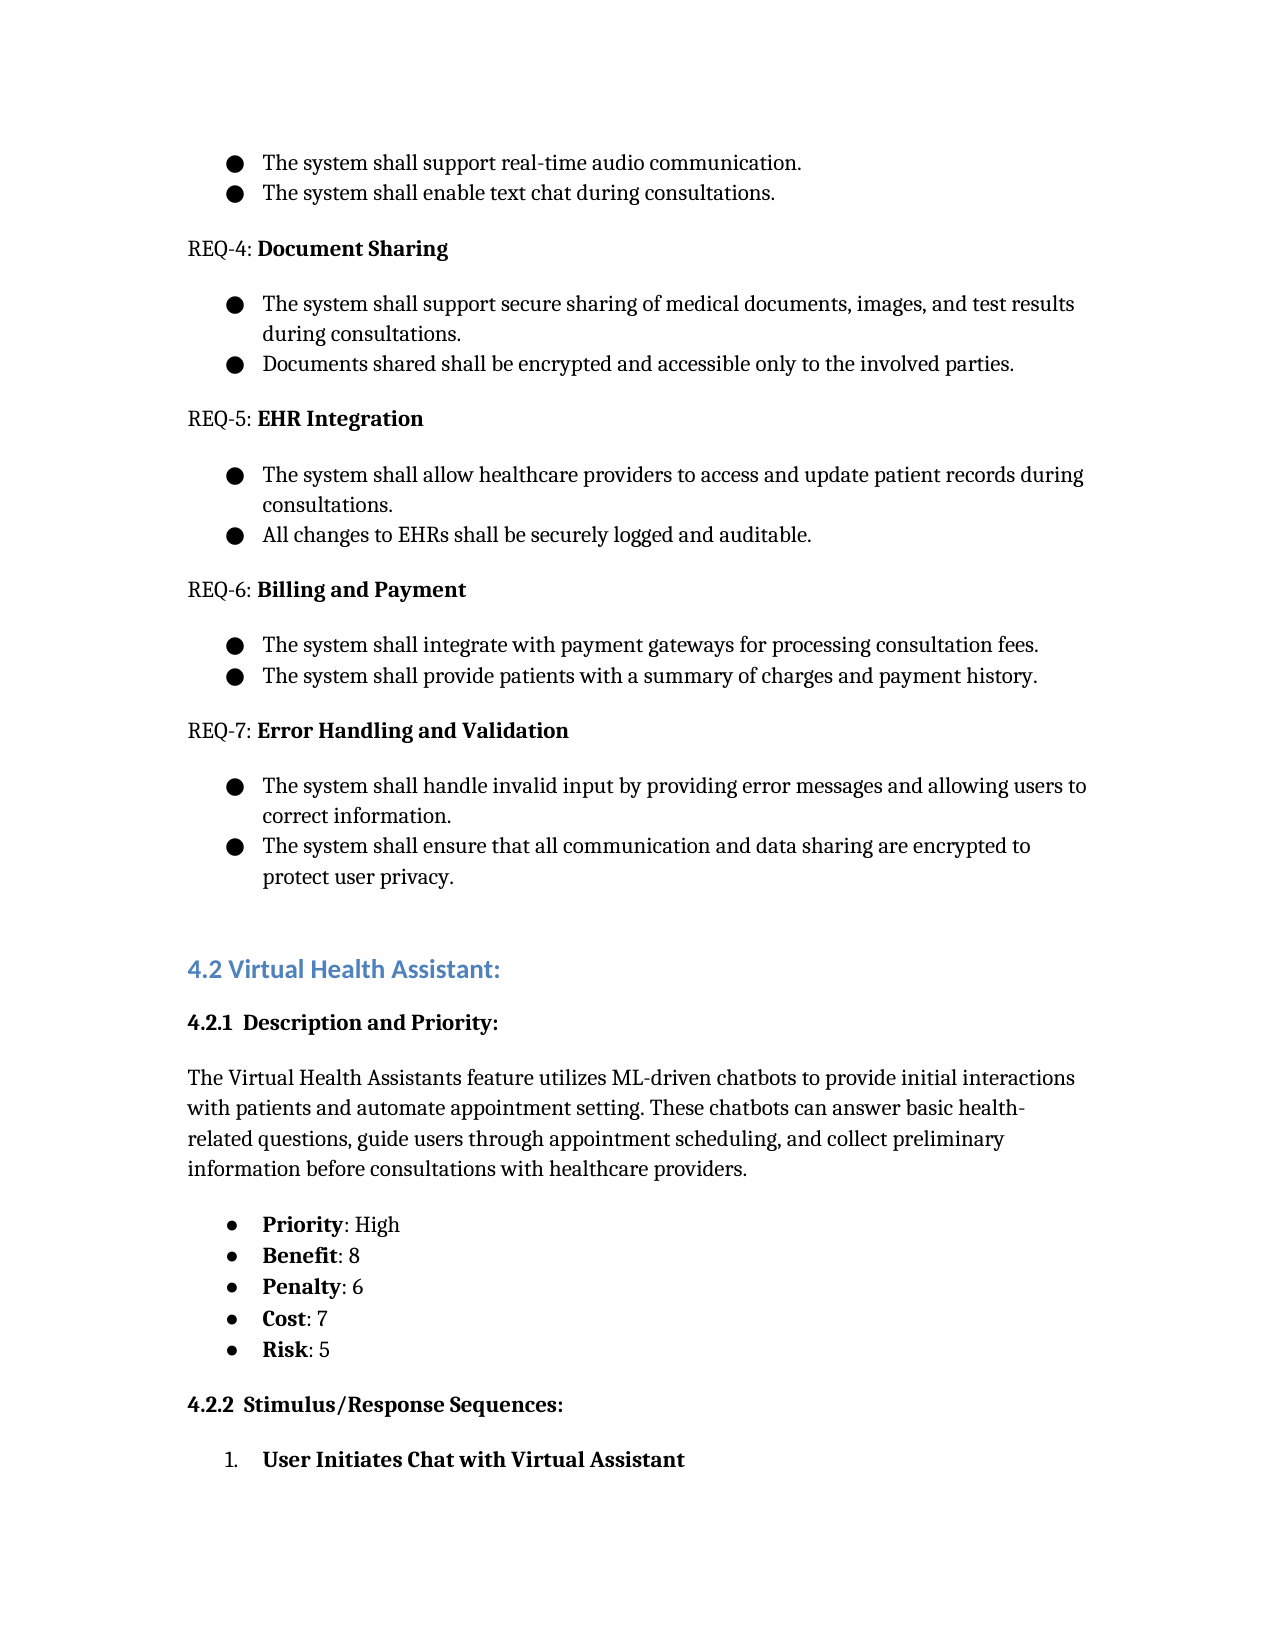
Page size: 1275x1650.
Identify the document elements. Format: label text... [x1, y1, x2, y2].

list The system shall support real-time audio communication. [225, 150, 1087, 176]
text REQ-5: EHR Integration [187, 406, 1087, 433]
list Risk: 5 [225, 1336, 1087, 1363]
list Priority: High [225, 1211, 1087, 1238]
list Documents shared shall be encrypted and accessible only to the involved parties. [225, 351, 1087, 377]
list The system shall allow healthcare providers to access and update patient records during consultations. [225, 461, 1087, 518]
list The system shall integrate with payment gateways for processing consultation fees. [225, 632, 1087, 659]
list Cost: 7 [225, 1304, 1087, 1332]
text REQ-6: Billing and Payment [187, 577, 1087, 603]
text The Virtual Health Assistants feature utilizes ML-driven chatbots to provide initial interactions with patients and automate appointment setting. These chatbots can answer basic health-related questions, guide users through appointment scheduling, and collect preliminary information before consultations with healthcare providers. [187, 1065, 1087, 1182]
text REQ-7: Error Handling and Validation [187, 718, 1087, 744]
text 4.2.1 Description and Priority: [187, 1010, 1087, 1036]
text REQ-4: Document Sharing [187, 235, 1087, 262]
list The system shall provide patients with a summary of charges and payment history. [225, 662, 1087, 689]
list The system shall support secure sharing of medical documents, images, and test results during consultations. [225, 291, 1087, 347]
list The system shall ensure that all communication and data sharing are encrypted to protect user privacy. [225, 833, 1087, 890]
list The system shall enable text chat during consultations. [225, 180, 1087, 207]
list The system shall handle invalid input by providing error messages and allowing users to correct information. [225, 773, 1087, 829]
list Penalty: 6 [225, 1273, 1087, 1301]
subtitle 4.2 Virtual Health Assistant: [187, 919, 1087, 985]
list All changes to EHRs shall be securely logged and auditable. [225, 522, 1087, 548]
text 4.2.2 Stimulus/Response Sequences: [187, 1392, 1087, 1418]
list User Initiates Chat with Virtual Assistant [225, 1447, 1087, 1474]
list Benefit: 8 [225, 1242, 1087, 1269]
